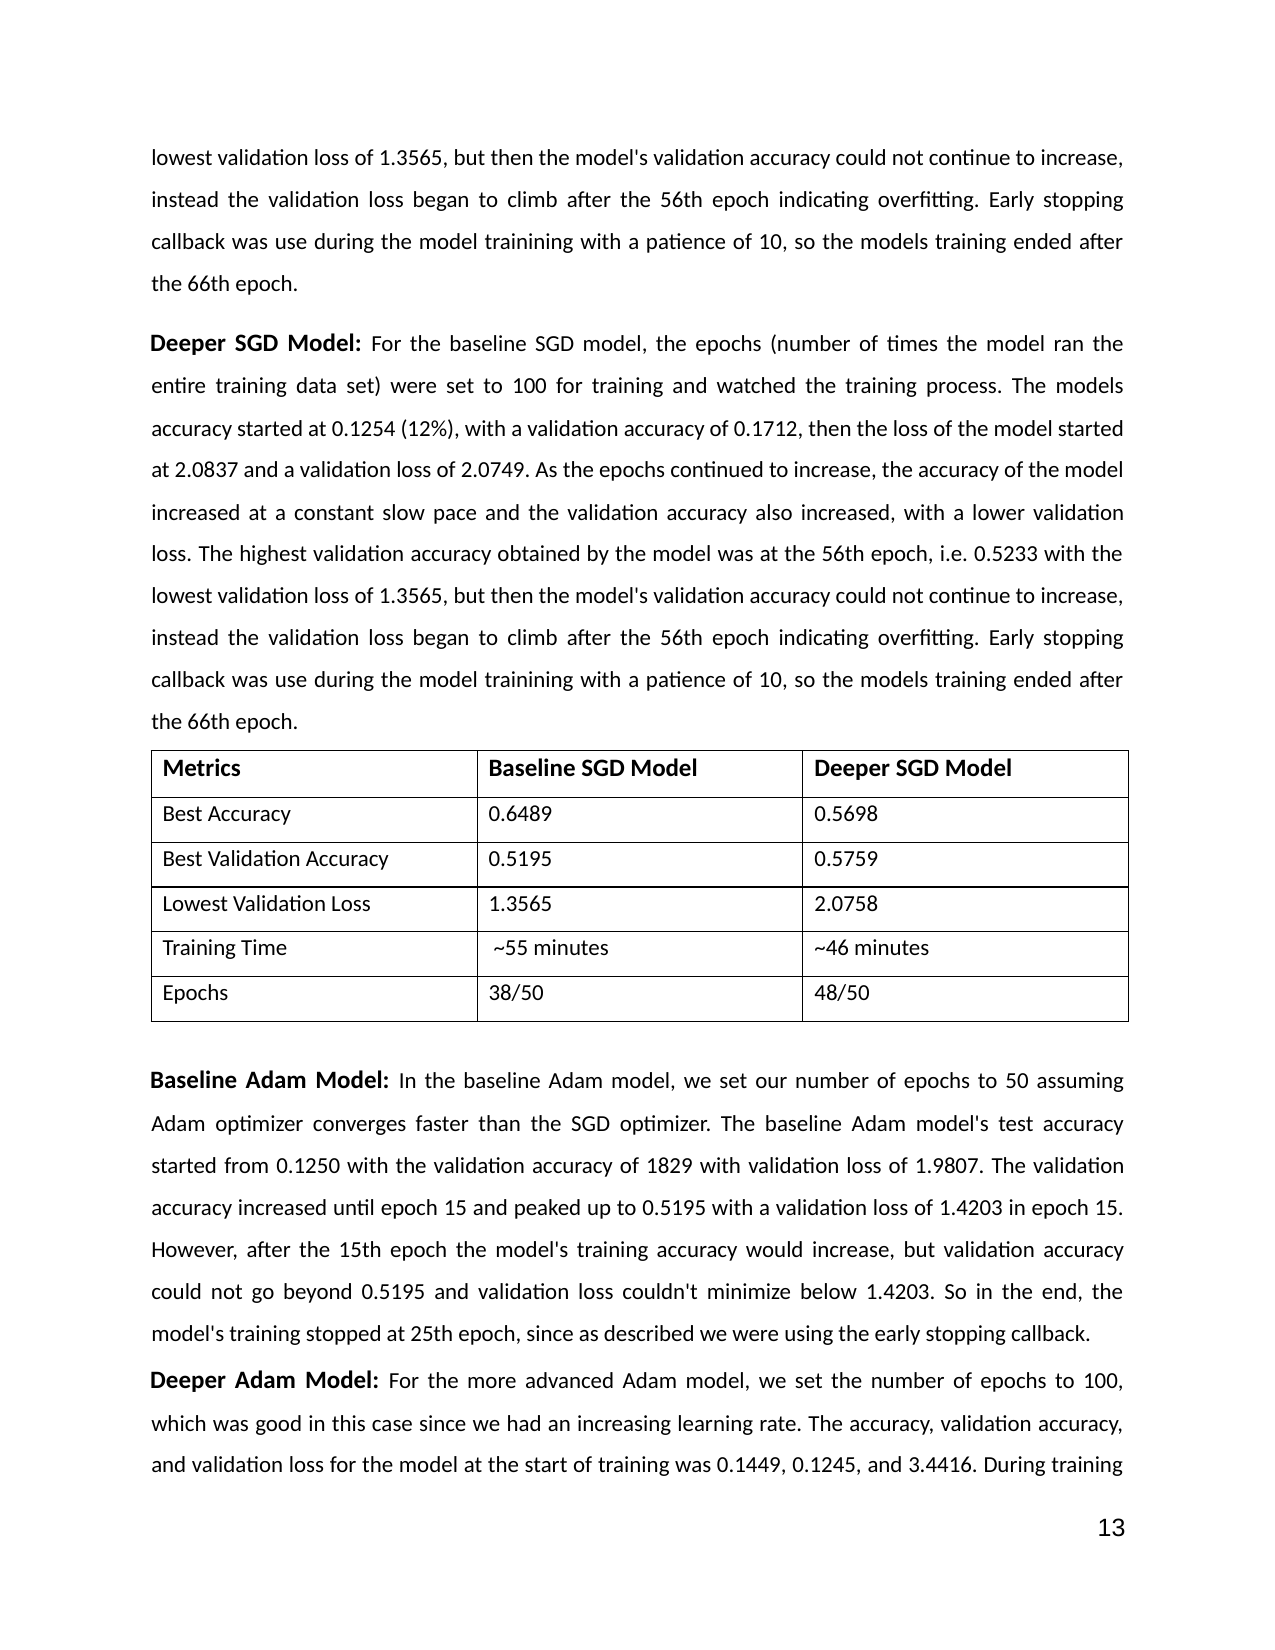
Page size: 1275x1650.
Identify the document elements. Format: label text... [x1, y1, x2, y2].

text Deeper SGD Model: For the baseline SGD model, the epochs (number of times the model ran the entire training data set) were set to 100 for training and watched the training process. The models accuracy started at 0.1254 (12%), with a validation accuracy of 0.1712, then the loss of the model started at 2.0837 and a validation loss of 2.0749. As the epochs continued to increase, the accuracy of the model increased at a constant slow pace and the validation accuracy also increased, with a lower validation loss. The highest validation accuracy obtained by the model was at the 56th epoch, i.e. 0.5233 with the lowest validation loss of 1.3565, but then the model's validation accuracy could not continue to increase, instead the validation loss began to climb after the 56th epoch indicating overfitting. Early stopping callback was use during the model trainining with a patience of 10, so the models training ended after the 66th epoch. [150, 327, 1126, 736]
table_cell Lowest Validation Loss [152, 888, 477, 931]
table_cell 38/50 [478, 977, 802, 1021]
table_cell Epochs [152, 977, 477, 1021]
table_cell 0.5759 [803, 843, 1128, 886]
table_cell ~46 minutes [803, 932, 1128, 976]
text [150, 143, 1126, 297]
table_cell Best Validation Accuracy [152, 843, 477, 886]
table_header Metrics [152, 751, 477, 797]
table_cell 0.6489 [478, 798, 802, 842]
table_cell ~55 minutes [478, 932, 802, 976]
table_header Baseline SGD Model [478, 751, 802, 797]
table_cell 1.3565 [478, 888, 802, 931]
table_header Deeper SGD Model [803, 751, 1128, 797]
text Baseline Adam Model: In the baseline Adam model, we set our number of epochs to 50 assuming Adam optimizer converges faster than the SGD optimizer. The baseline Adam model's test accuracy started from 0.1250 with the validation accuracy of 1829 with validation loss of 1.9807. The validation accuracy increased until epoch 15 and peaked up to 0.5195 with a validation loss of 1.4203 in epoch 15. However, after the 15th epoch the model's training accuracy would increase, but validation accuracy could not go beyond 0.5195 and validation loss couldn't minimize below 1.4203. So in the end, the model's training stopped at 25th epoch, since as described we were using the early stopping callback. [150, 1065, 1126, 1347]
table_cell 0.5195 [478, 843, 802, 886]
table_cell 48/50 [803, 977, 1128, 1021]
table_cell 2.0758 [803, 888, 1128, 931]
table_cell Best Accuracy [152, 798, 477, 842]
table_cell Training Time [152, 932, 477, 976]
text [150, 1364, 1126, 1479]
table_cell 0.5698 [803, 798, 1128, 842]
